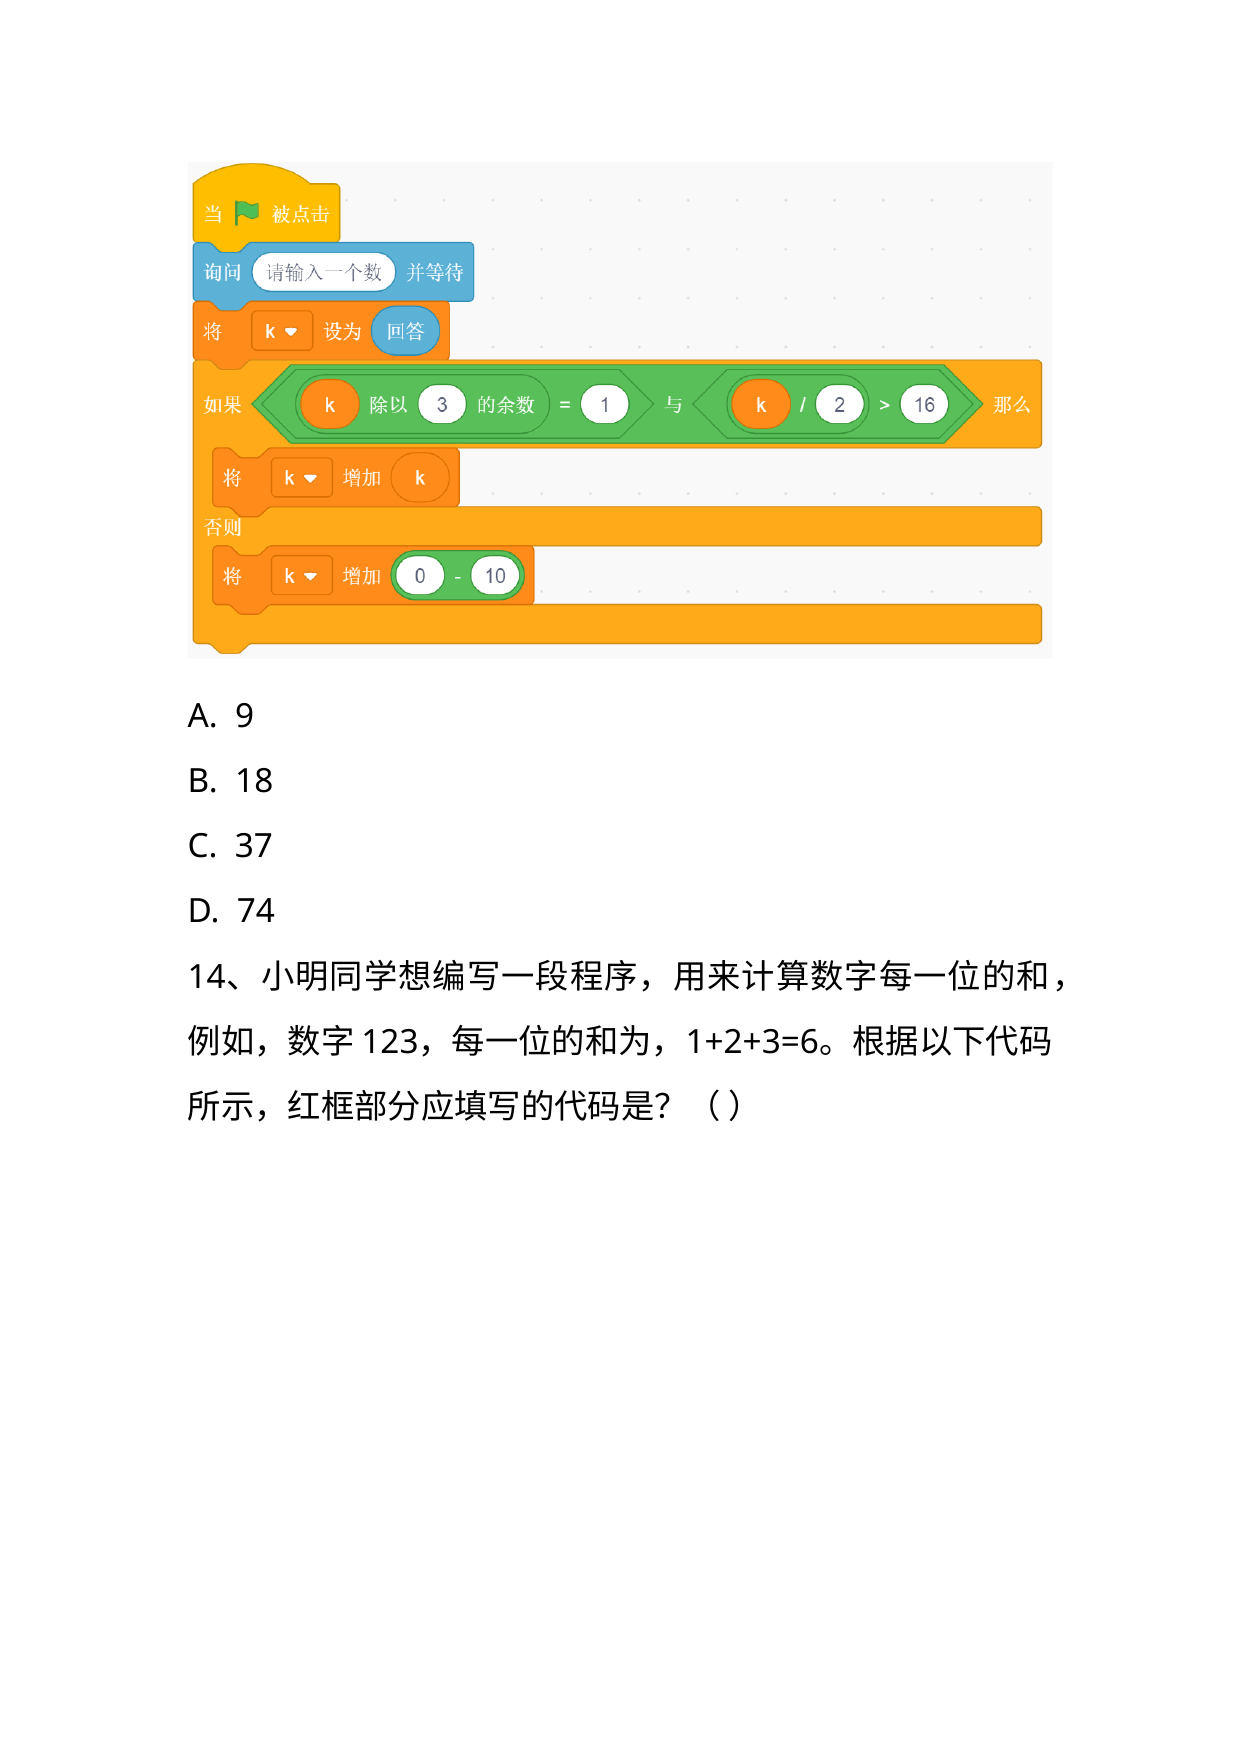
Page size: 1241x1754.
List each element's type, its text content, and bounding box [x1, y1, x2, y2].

text A. 9 [187, 682, 1053, 747]
text B. 18 [187, 747, 1053, 812]
text 14、小明同学想编写一段程序，用来计算数字每一位的和，例如，数字123，每一位的和为，1+2+3=6。根据以下代码所示，红框部分应填写的代码是？（ ） [187, 942, 1053, 1137]
text D. 74 [187, 877, 1053, 942]
picture [187, 162, 1053, 659]
text C. 37 [187, 812, 1053, 877]
